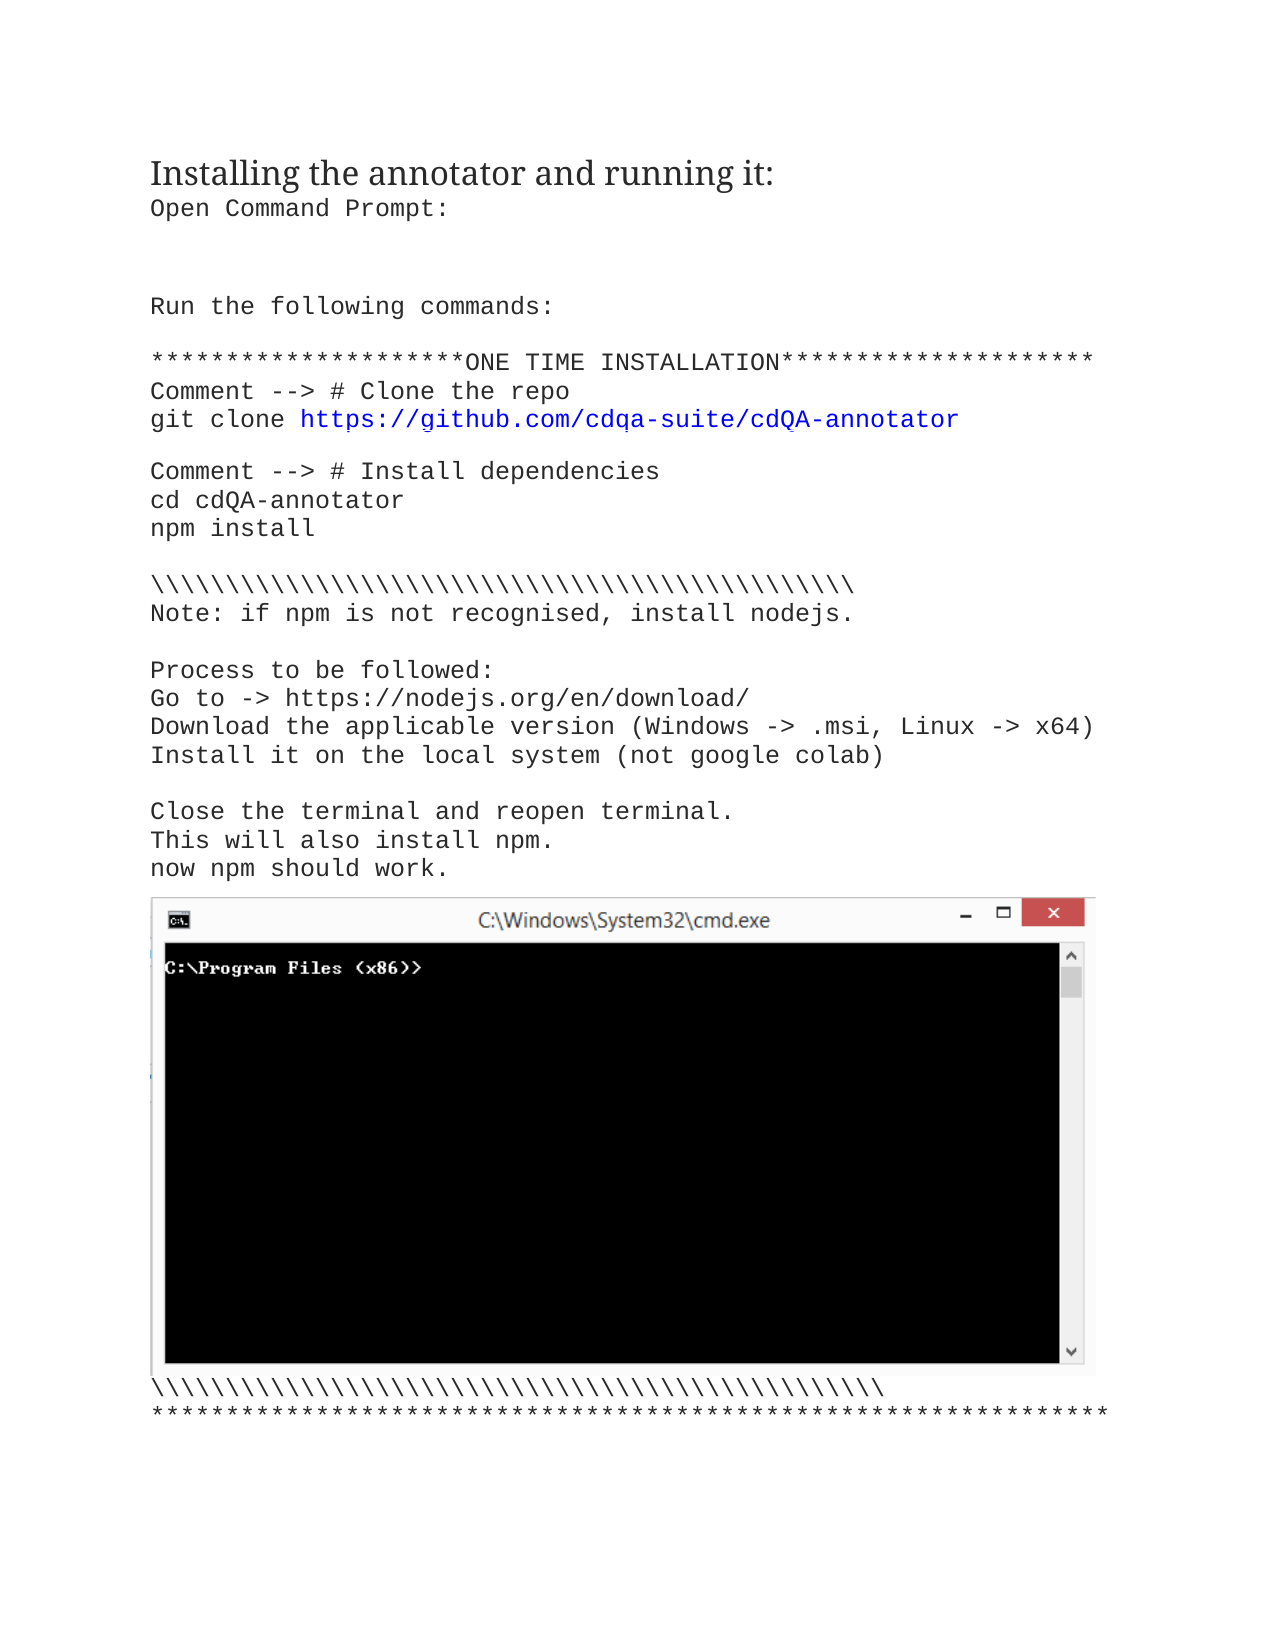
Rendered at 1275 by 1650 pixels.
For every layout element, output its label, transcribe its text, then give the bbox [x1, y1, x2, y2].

text now npm should work. [150, 856, 1125, 884]
text Installing the annotator and running it: [150, 150, 1125, 195]
text Go to -> https://nodejs.org/en/download/ [150, 686, 1125, 714]
text Comment --> # Install dependencies cd cdQA-annotator npm install [150, 459, 1125, 544]
text Comment --> # Clone the repo git clone https://github.com/cdqa-suite/cdQA-annotator [150, 378, 1125, 435]
text \\\\\\\\\\\\\\\\\\\\\\\\\\\\\\\\\\\\\\\\\\\\\\\ [150, 572, 1125, 601]
picture [150, 897, 1096, 1376]
text **************************************************************** [150, 1404, 1125, 1432]
text Note: if npm is not recognised, install nodejs. [150, 601, 1125, 629]
text Close the terminal and reopen terminal. [150, 799, 1125, 827]
text *********************ONE TIME INSTALLATION********************* [150, 350, 1125, 378]
text Download the applicable version (Windows -> .msi, Linux -> x64) [150, 714, 1125, 742]
text Run the following commands: [150, 293, 1125, 322]
text This will also install npm. [150, 827, 1125, 856]
text Open Command Prompt: [150, 195, 1125, 224]
text Process to be followed: [150, 657, 1125, 686]
text Install it on the local system (not google colab) [150, 742, 1125, 771]
